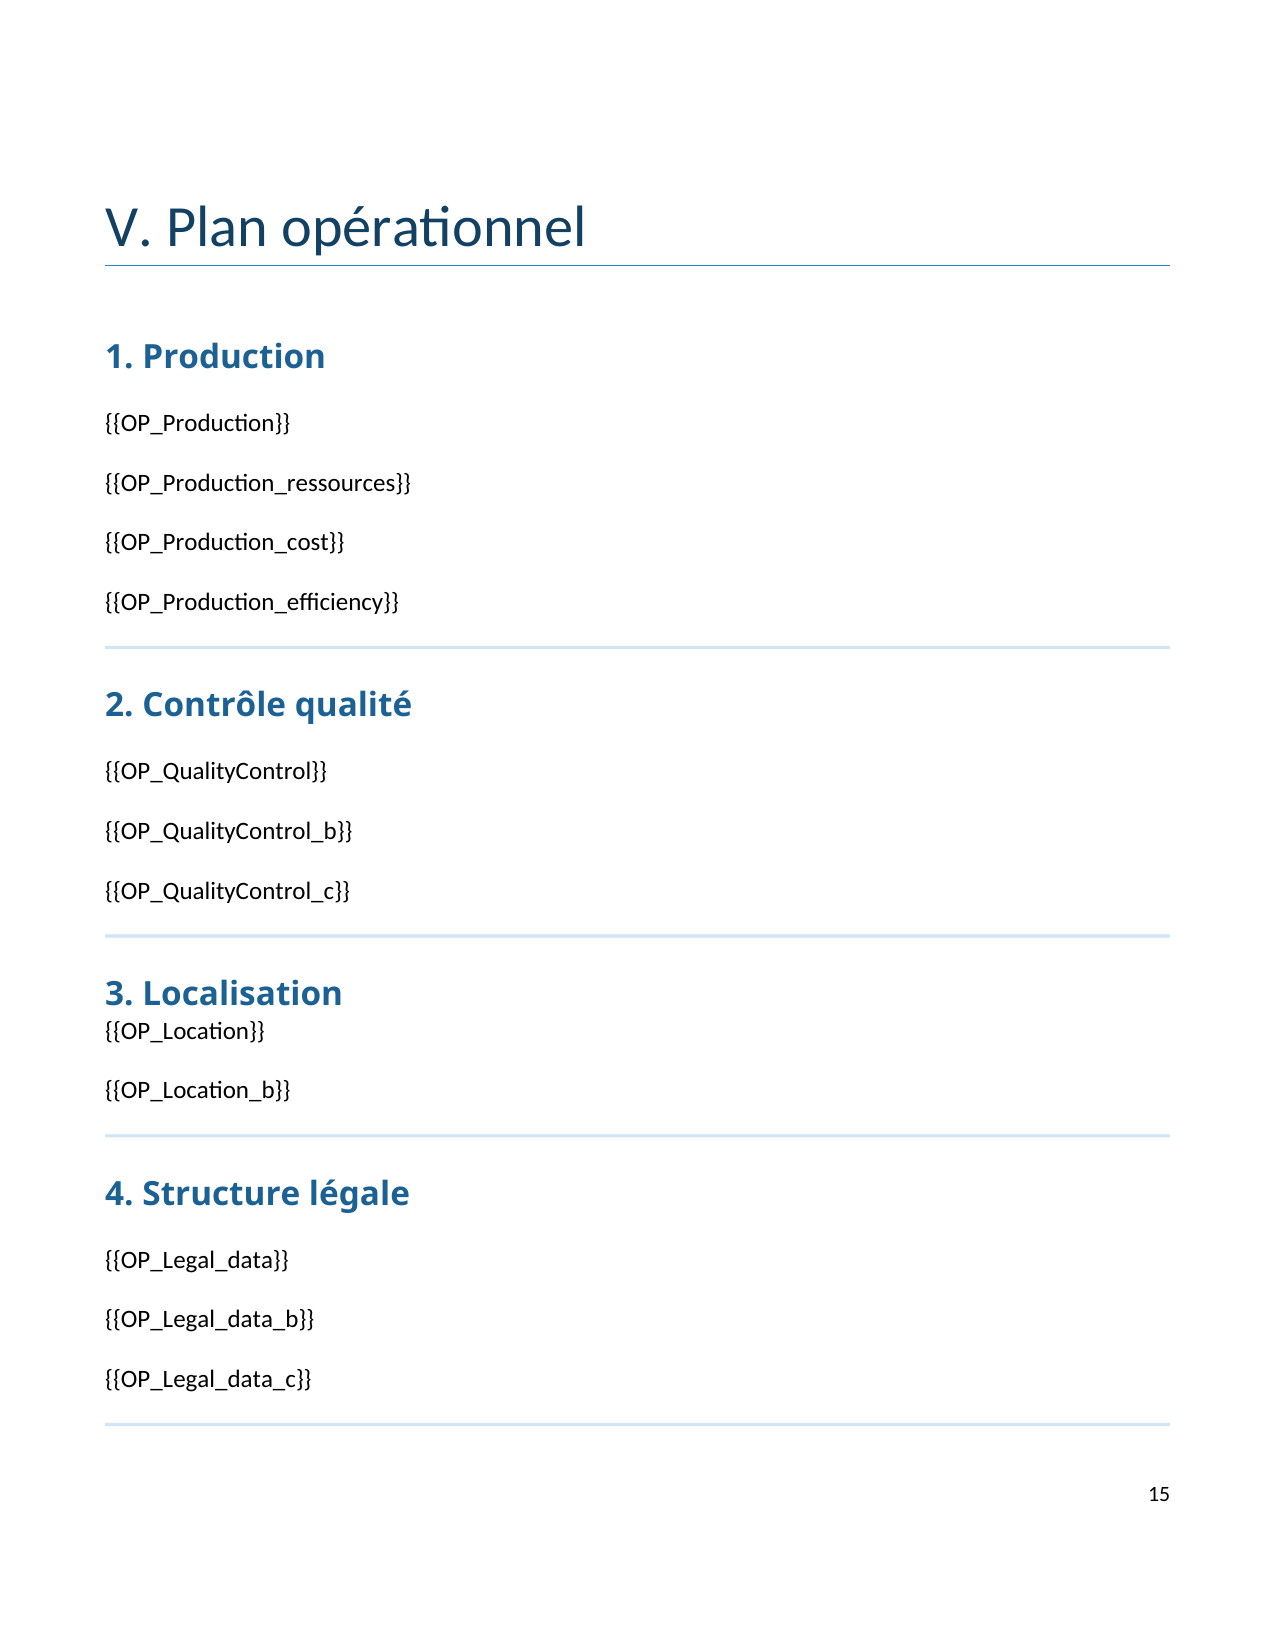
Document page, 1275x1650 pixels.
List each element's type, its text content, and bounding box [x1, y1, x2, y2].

text {{OP_Legal_data_b}} [105, 1303, 1170, 1334]
text {{OP_Production_ressources}} [105, 467, 1170, 497]
text {{OP_QualityControl_c}} [105, 875, 1170, 905]
text {{OP_QualityControl}} [105, 755, 1170, 786]
subtitle 4. Structure légale [105, 1169, 1170, 1215]
text {{OP_QualityControl_b}} [105, 815, 1170, 846]
text {{OP_Production}} [105, 407, 1170, 438]
subtitle V. Plan opérationnel [105, 190, 1170, 265]
subtitle 3. Localisation [105, 969, 1170, 1015]
text {{OP_Legal_data}} [105, 1244, 1170, 1274]
text {{OP_Legal_data_c}} [105, 1363, 1170, 1394]
text {{OP_Location_b}} [105, 1074, 1170, 1105]
text {{OP_Production_efficiency}} [105, 586, 1170, 617]
text {{OP_Location}} [105, 1015, 1170, 1045]
text {{OP_Production_cost}} [105, 526, 1170, 557]
subtitle 1. Production [105, 332, 1170, 378]
subtitle 2. Contrôle qualité [105, 681, 1170, 726]
